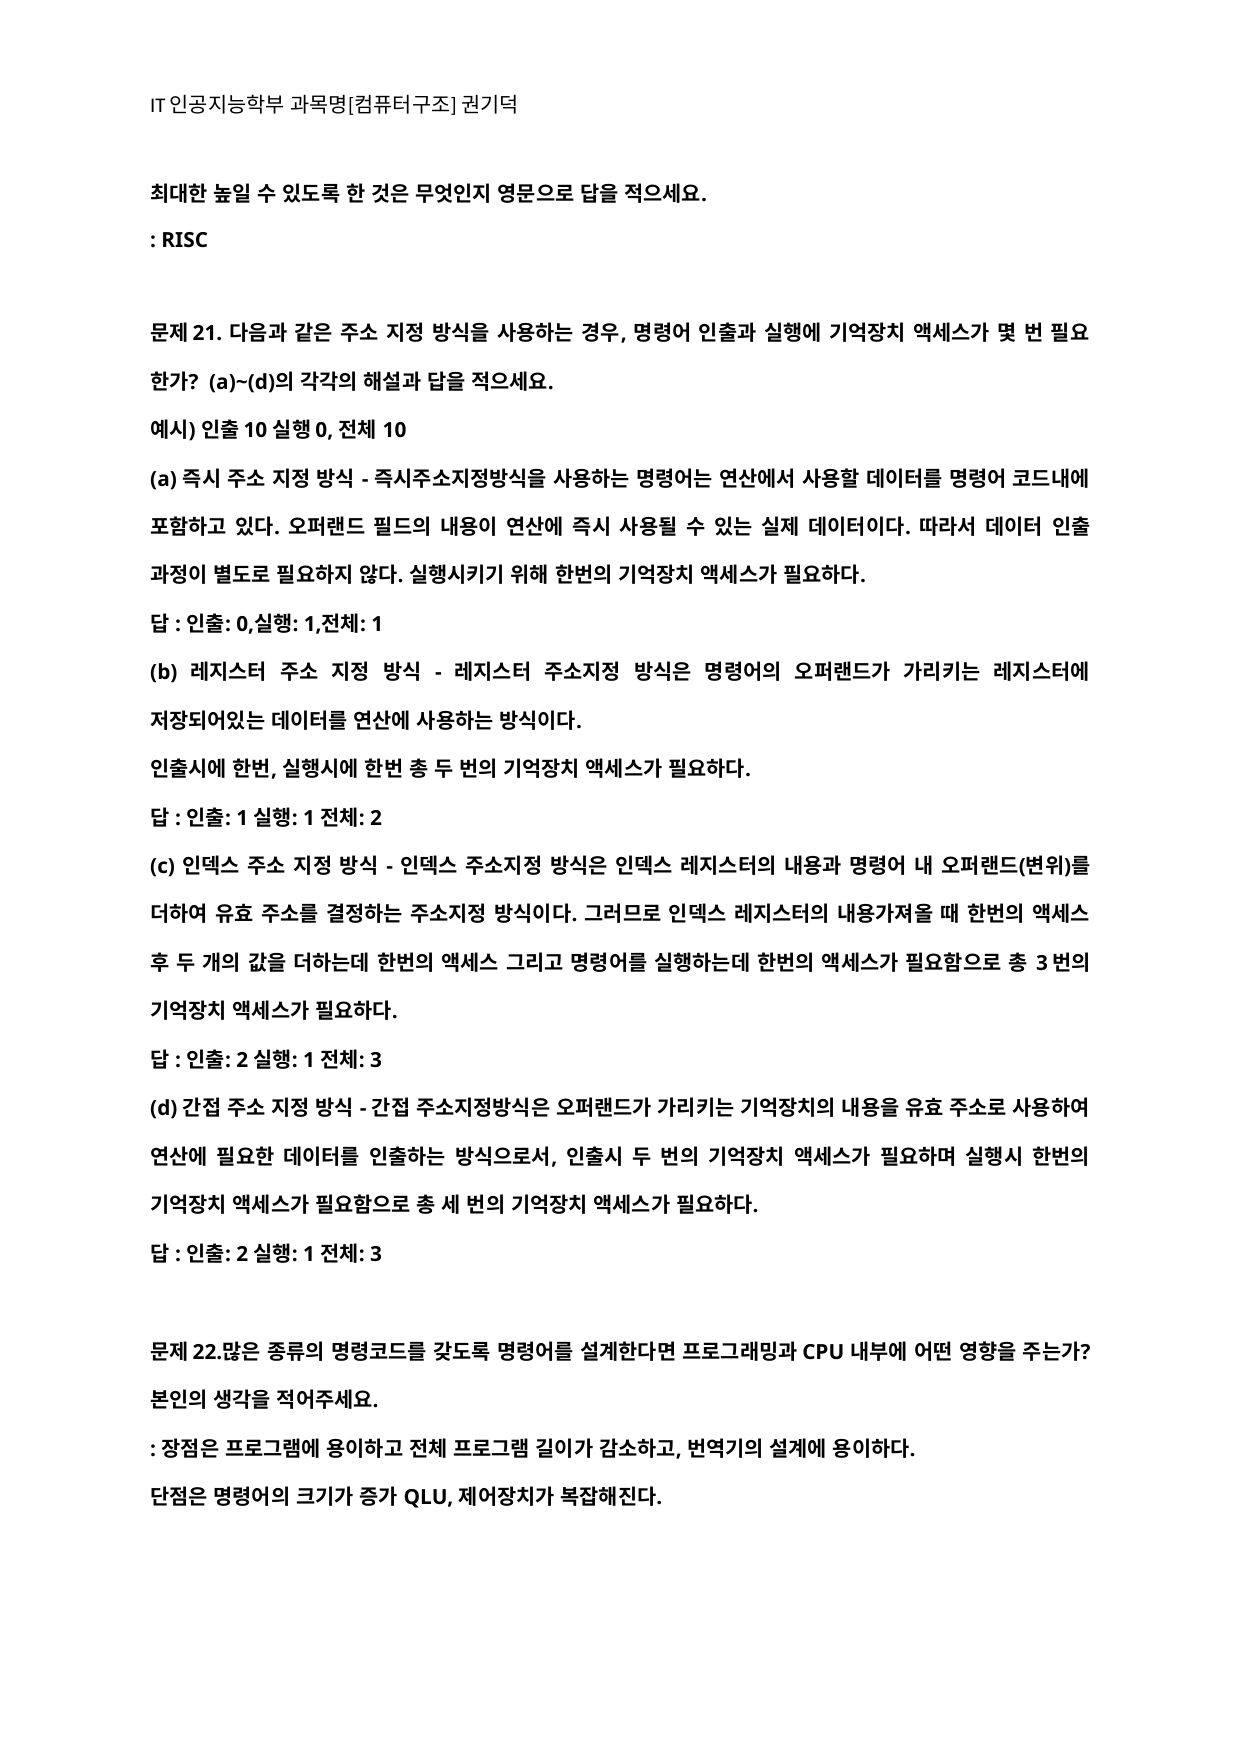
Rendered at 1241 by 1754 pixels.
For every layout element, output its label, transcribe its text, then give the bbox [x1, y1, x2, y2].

text 답 : 인출: 2 실행: 1 전체: 3 [150, 1043, 1090, 1073]
text 답 : 인출: 0,실행: 1,전체: 1 [150, 607, 1090, 637]
text 단점은 명령어의 크기가 증가 QLU, 제어장치가 복잡해진다. [150, 1481, 1090, 1511]
text (d) 간접 주소 지정 방식 - 간접 주소지정방식은 오퍼랜드가 가리키는 기억장치의 내용을 유효 주소로 사용하여 연산에 필요한 데이터를 인출하는 방식으로서, 인출시 두 번의 기억장치 액세스가 필요하며 실행시 한번의 기억장치 액세스가 필요함으로 총 세 번의 기억장치 액세스가 필요하다. [150, 1091, 1090, 1219]
text (c) 인덱스 주소 지정 방식 - 인덱스 주소지정 방식은 인덱스 레지스터의 내용과 명령어 내 오퍼랜드(변위)를 더하여 유효 주소를 결정하는 주소지정 방식이다. 그러므로 인덱스 레지스터의 내용가져올 때 한번의 액세스 후 두 개의 값을 더하는데 한번의 액세스 그리고 명령어를 실행하는데 한번의 액세스가 필요함으로 총 3번의 기억장치 액세스가 필요하다. [150, 849, 1090, 1025]
text : 장점은 프로그램에 용이하고 전체 프로그램 길이가 감소하고, 번역기의 설계에 용이하다. [150, 1432, 1090, 1462]
text 답 : 인출: 1 실행: 1 전체: 2 [150, 801, 1090, 831]
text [150, 177, 1090, 207]
text (b) 레지스터 주소 지정 방식 - 레지스터 주소지정 방식은 명령어의 오퍼랜드가 가리키는 레지스터에 저장되어있는 데이터를 연산에 사용하는 방식이다. [150, 656, 1090, 734]
text : RISC [150, 226, 1090, 254]
text (a) 즉시 주소 지정 방식 - 즉시주소지정방식을 사용하는 명령어는 연산에서 사용할 데이터를 명령어 코드내에 포함하고 있다. 오퍼랜드 필드의 내용이 연산에 즉시 사용될 수 있는 실제 데이터이다. 따라서 데이터 인출 과정이 별도로 필요하지 않다. 실행시키기 위해 한번의 기억장치 액세스가 필요하다. [150, 462, 1090, 589]
text 문제21. 다음과 같은 주소 지정 방식을 사용하는 경우, 명령어 인출과 실행에 기억장치 액세스가 몇 번 필요 한가? (a)~(d)의 각각의 해설과 답을 적으세요. [150, 316, 1090, 395]
text 문제22.많은 종류의 명령코드를 갖도록 명령어를 설계한다면 프로그래밍과CPU 내부에 어떤 영향을 주는가? 본인의 생각을 적어주세요. [150, 1335, 1090, 1414]
text 인출시에 한번, 실행시에 한번 총 두 번의 기억장치 액세스가 필요하다. [150, 752, 1090, 783]
text 예시) 인출10 실행0, 전체 10 [150, 413, 1090, 444]
text 답 : 인출: 2 실행: 1 전체: 3 [150, 1237, 1090, 1267]
